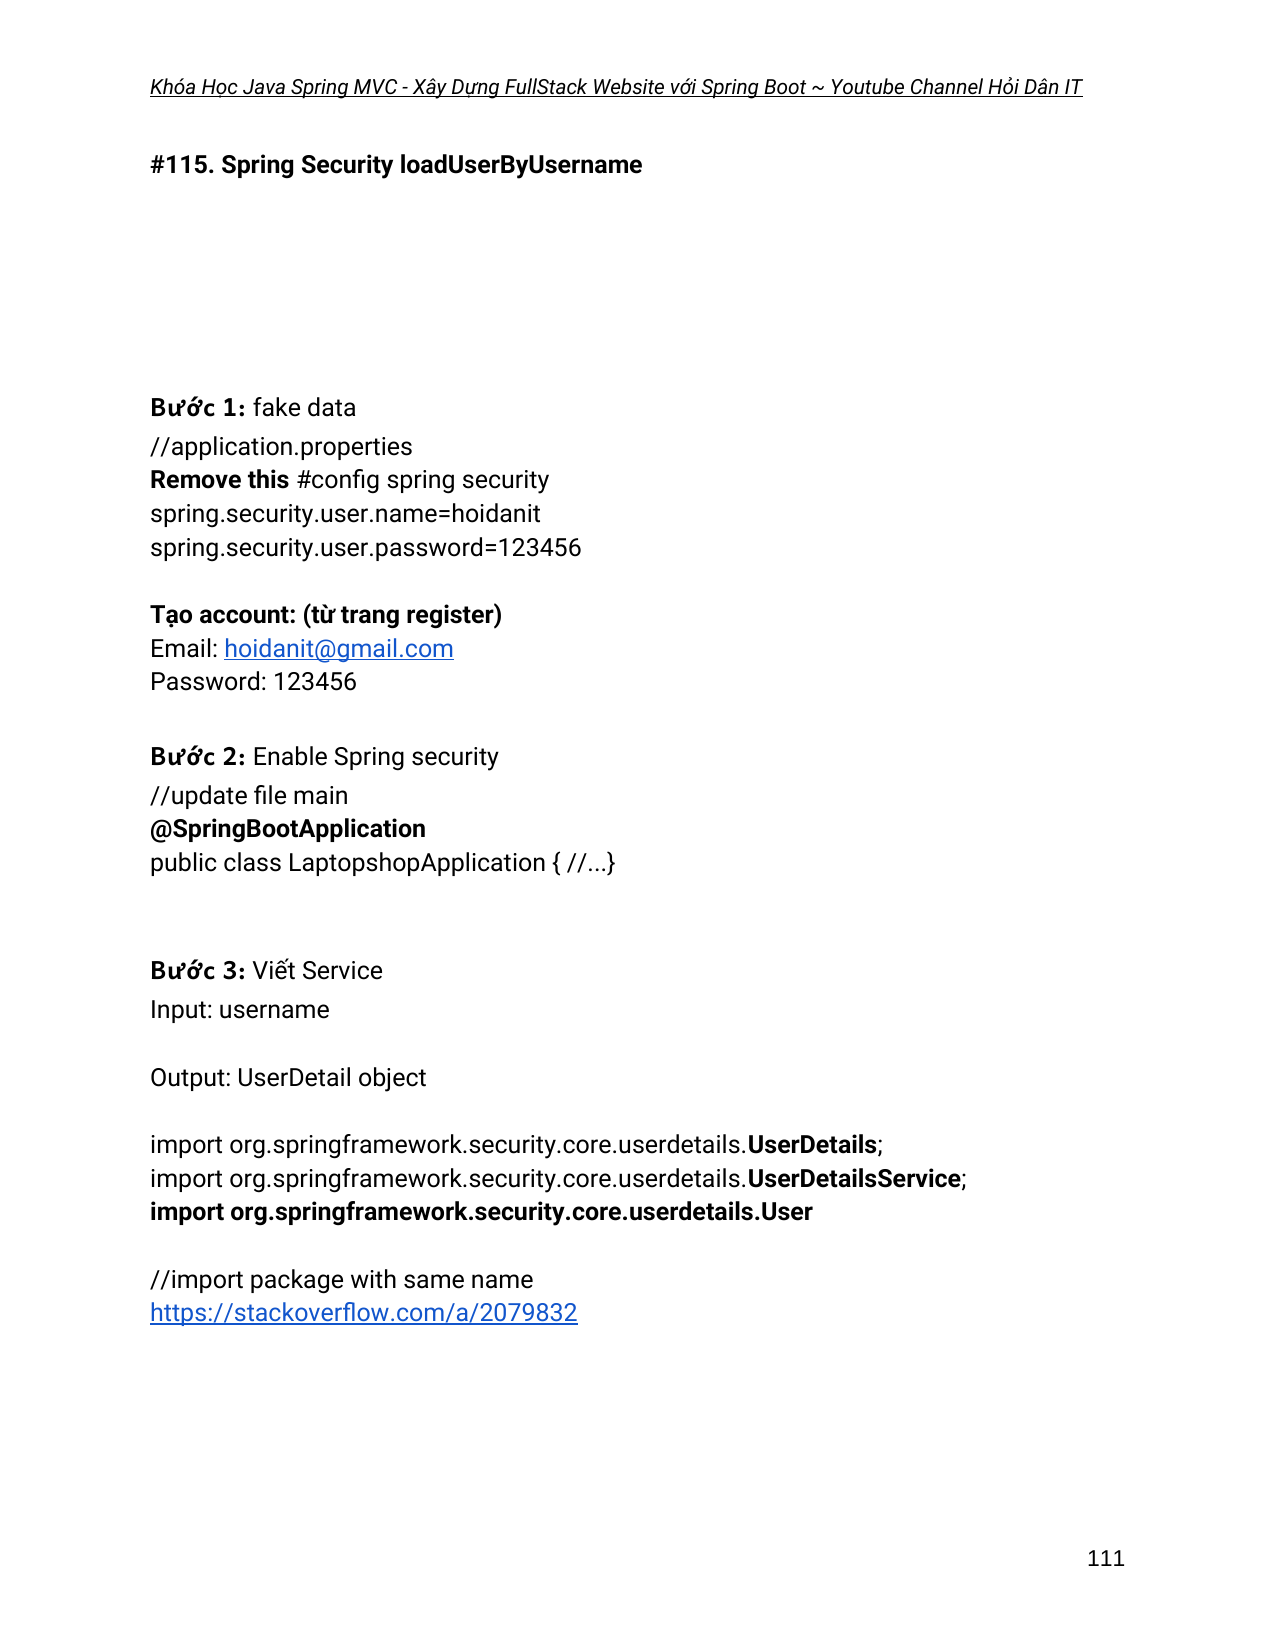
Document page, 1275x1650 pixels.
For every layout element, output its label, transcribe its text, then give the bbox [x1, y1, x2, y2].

text spring.security.user.password=123456 [150, 533, 1125, 562]
text https://stackoverflow.com/a/2079832 [150, 1298, 1125, 1328]
text Input: username [150, 996, 1125, 1025]
text Bước 1: fake data [150, 386, 1125, 426]
text Tạo account: (từ trang register) [150, 600, 1125, 629]
text Email: hoidanit@gmail.com [150, 634, 1125, 663]
text //application.properties [150, 432, 1125, 461]
text import org.springframework.security.core.userdetails.User [150, 1197, 1125, 1227]
text //import package with same name [150, 1265, 1125, 1294]
text import org.springframework.security.core.userdetails.UserDetails; [150, 1130, 1125, 1159]
text spring.security.user.name=hoidanit [150, 499, 1125, 528]
text Bước 3: Viết Service [150, 949, 1125, 989]
text import org.springframework.security.core.userdetails.UserDetailsService; [150, 1164, 1125, 1193]
text Output: UserDetail object [150, 1063, 1125, 1092]
text @SpringBootApplication [150, 815, 1125, 844]
text //update file main [150, 781, 1125, 810]
text public class LaptopshopApplication { //...} [150, 848, 1125, 878]
text Remove this #config spring security [150, 466, 1125, 495]
subtitle #115. Spring Security loadUserByUsername [150, 150, 1125, 179]
text Bước 2: Enable Spring security [150, 735, 1125, 775]
text Password: 123456 [150, 667, 1125, 697]
